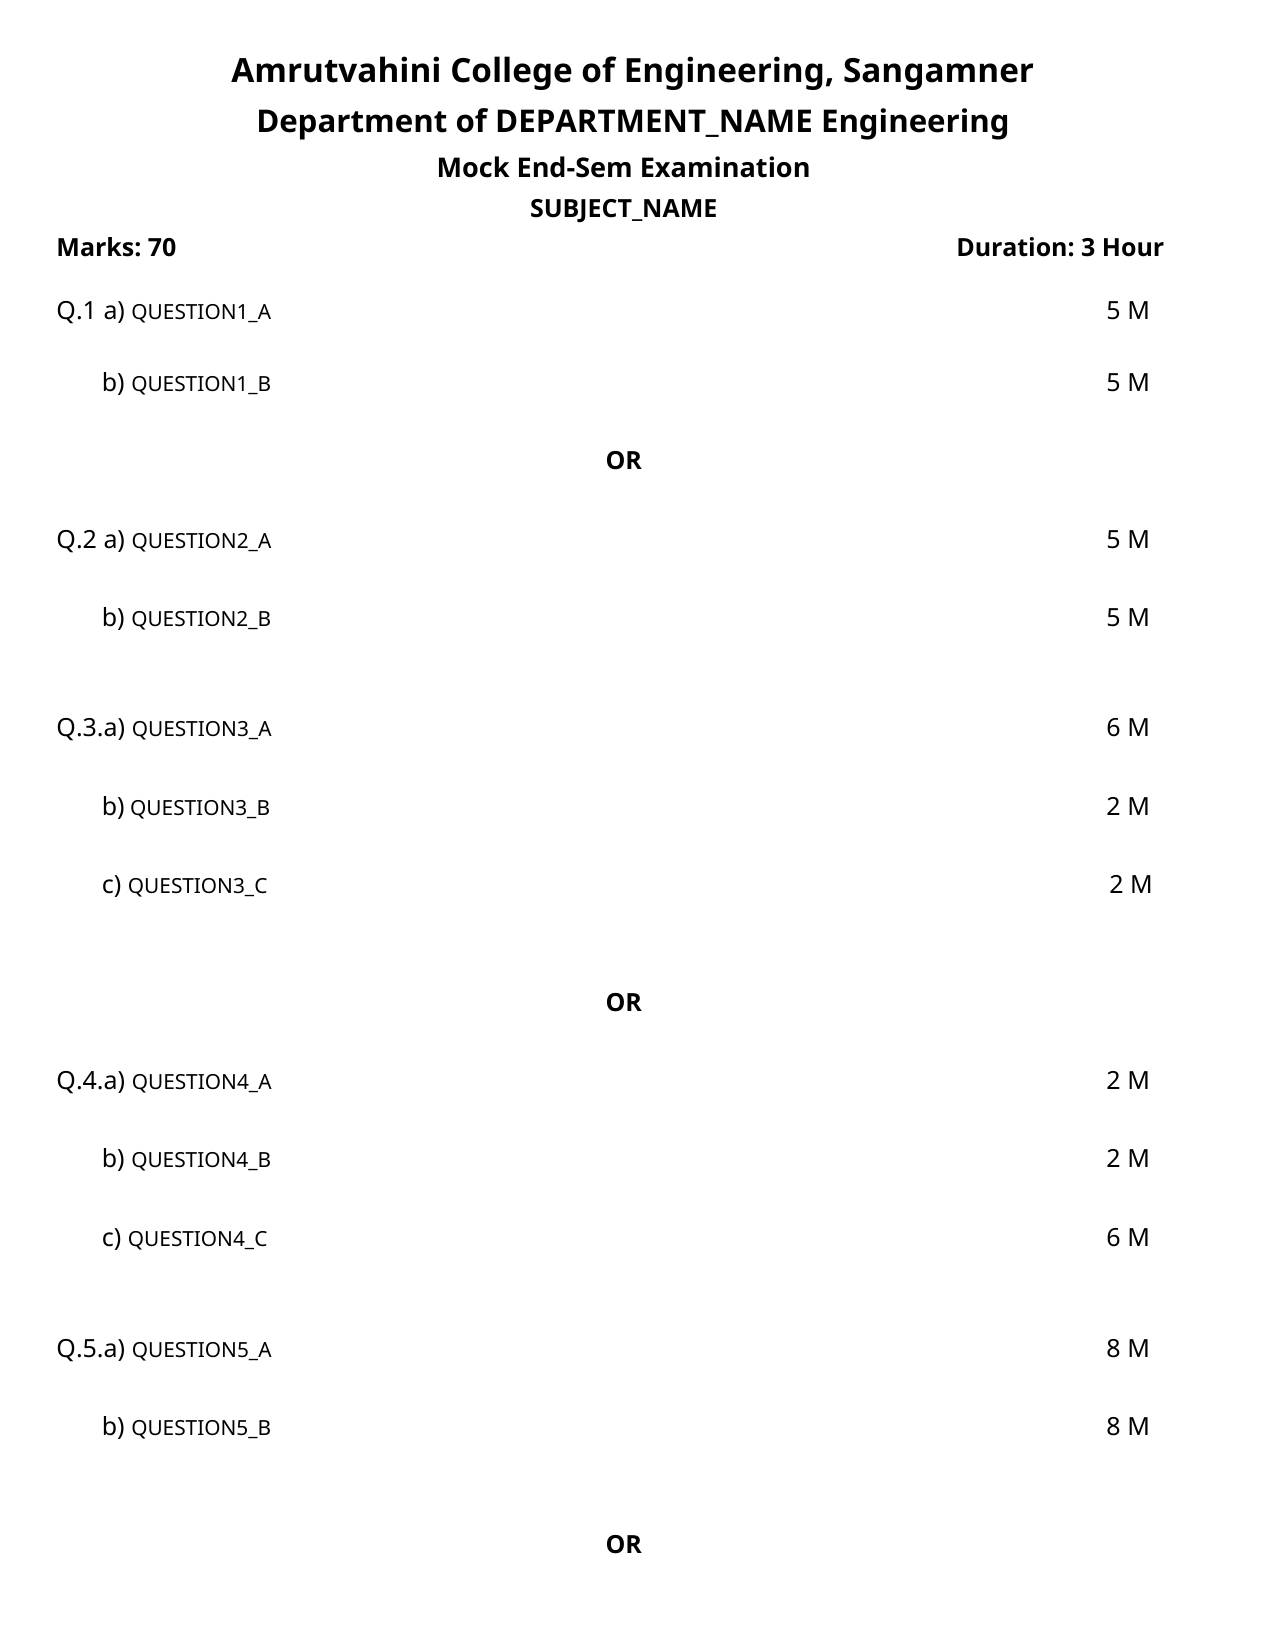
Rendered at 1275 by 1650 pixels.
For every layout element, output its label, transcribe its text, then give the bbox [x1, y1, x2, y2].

text Department of DEPARTMENT_NAME Engineering [56, 99, 1191, 142]
text Q.4.a) QUESTION4_A 2 M [56, 1063, 1191, 1097]
text b) QUESTION2_B 5 M [56, 599, 1191, 634]
text Q.5.a) QUESTION5_A 8 M [56, 1331, 1191, 1365]
text Q.3.a) QUESTION3_A 6 M [56, 710, 1191, 744]
text Amrutvahini College of Engineering, Sangamner [56, 47, 1191, 92]
text Q.1 a) QUESTION1_A 5 M [56, 293, 1191, 327]
text OR [56, 1527, 1191, 1561]
text Mock End-Sem Examination [56, 148, 1191, 185]
text SUBJECT_NAME [56, 190, 1191, 224]
text c) QUESTION4_C 6 M [56, 1219, 1191, 1253]
text b) QUESTION4_B 2 M [56, 1141, 1191, 1175]
text OR [56, 443, 1191, 477]
text c) QUESTION3_C 2 M [56, 867, 1191, 901]
text OR [56, 984, 1191, 1018]
text Marks: 70 Duration: 3 Hour [56, 229, 1191, 264]
text b) QUESTION5_B 8 M [56, 1409, 1191, 1443]
text b) QUESTION1_B 5 M [56, 364, 1191, 399]
text b) QUESTION3_B 2 M [56, 788, 1191, 822]
text Q.2 a) QUESTION2_A 5 M [56, 521, 1191, 555]
